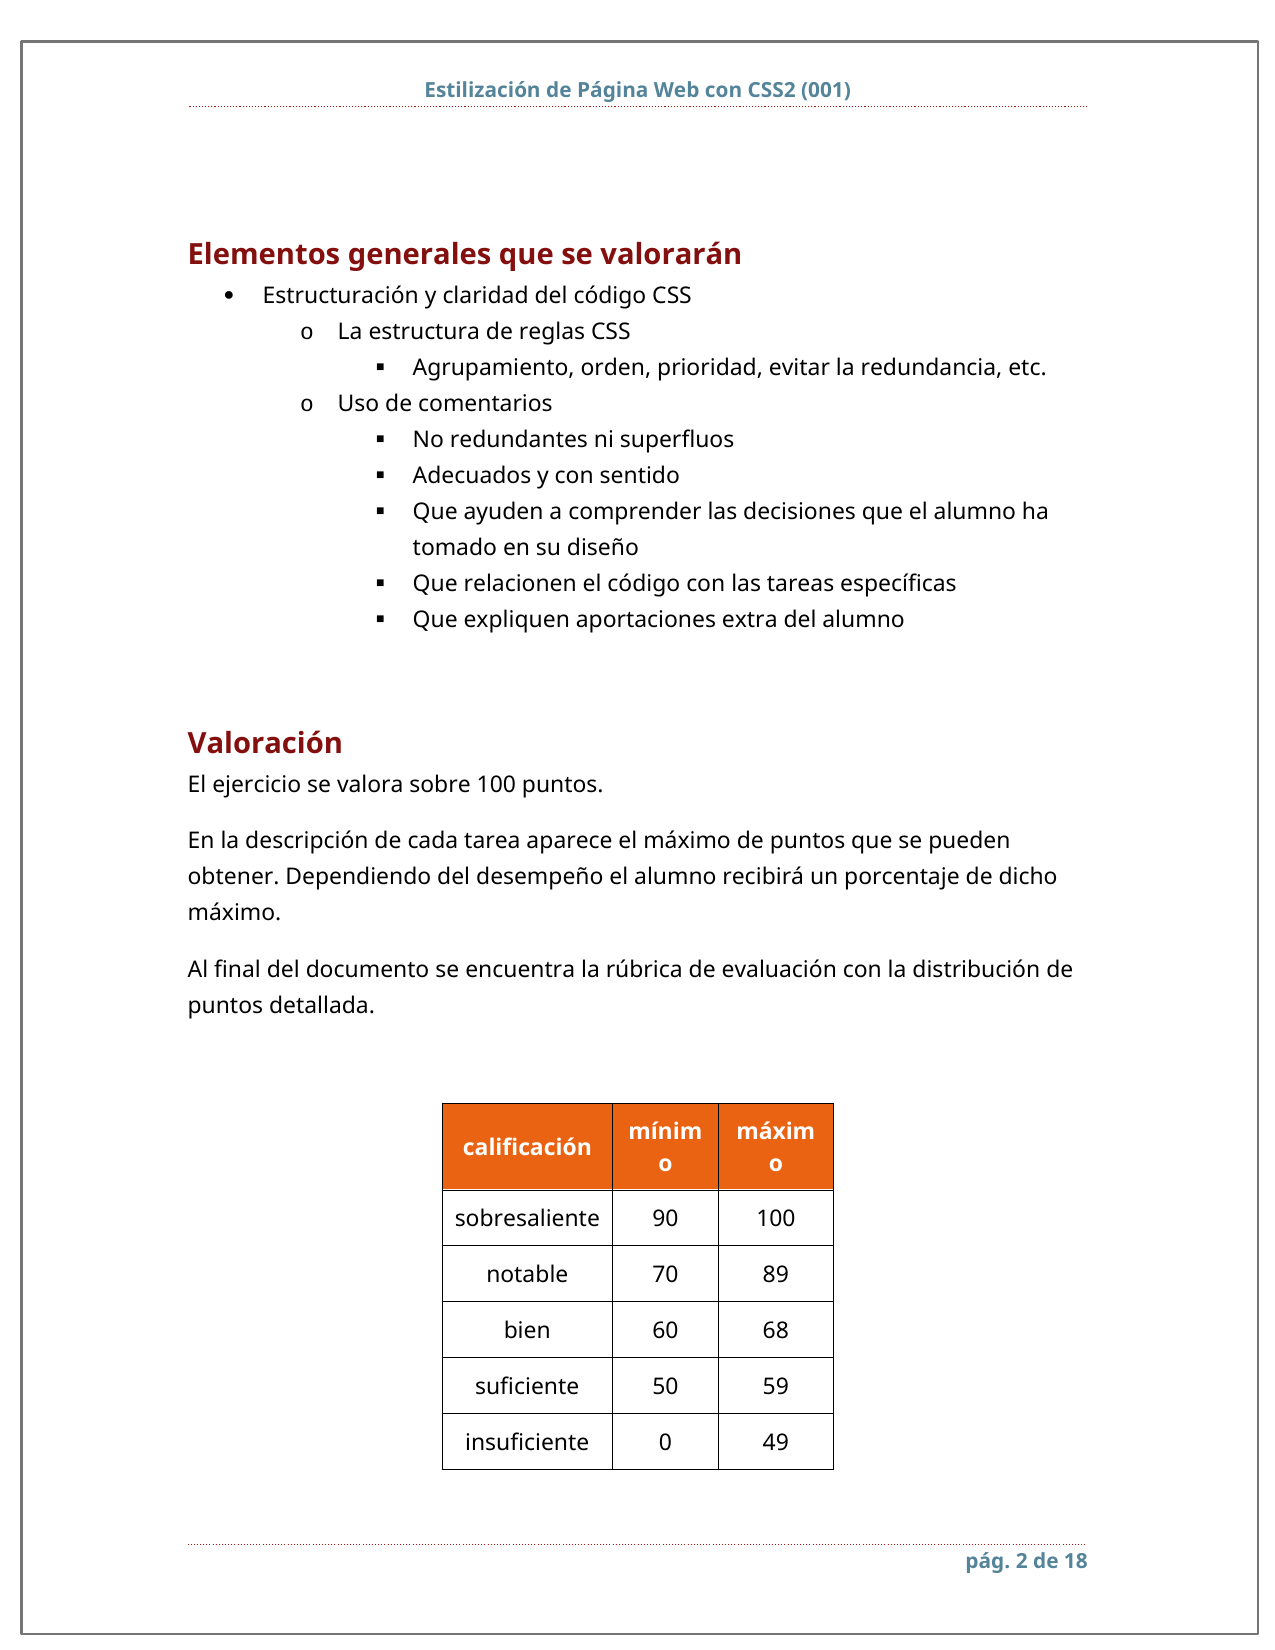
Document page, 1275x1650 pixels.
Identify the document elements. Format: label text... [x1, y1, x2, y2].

text Al final del documento se encuentra la rúbrica de evaluación con la distribución de puntos detallada. [187, 953, 1087, 1020]
table_cell notable [443, 1246, 612, 1301]
list No redundantes ni superfluos [375, 423, 1087, 454]
subtitle Valoración [187, 722, 1087, 762]
table_header máximo [719, 1104, 833, 1189]
table_cell 90 [613, 1191, 718, 1245]
table_cell insuficiente [443, 1414, 612, 1469]
table_cell bien [443, 1302, 612, 1357]
table_cell 59 [719, 1358, 833, 1413]
table_cell sobresaliente [443, 1191, 612, 1245]
table_cell 50 [613, 1358, 718, 1413]
list La estructura de reglas CSS [300, 315, 1087, 346]
text En la descripción de cada tarea aparece el máximo de puntos que se pueden obtener. Dependiendo del desempeño el alumno recibirá un porcentaje de dicho máximo. [187, 824, 1087, 927]
list Estructuración y claridad del código CSS [225, 279, 1087, 310]
list Adecuados y con sentido [375, 459, 1087, 490]
table_header mínimo [613, 1104, 718, 1189]
text El ejercicio se valora sobre 100 puntos. [187, 767, 1087, 799]
list Uso de comentarios [300, 387, 1087, 418]
table_cell 60 [613, 1302, 718, 1357]
table_cell suficiente [443, 1358, 612, 1413]
table_cell 0 [613, 1414, 718, 1469]
table_cell 70 [613, 1246, 718, 1301]
list Que relacionen el código con las tareas específicas [375, 567, 1087, 598]
table_header calificación [443, 1104, 612, 1189]
table_cell 68 [719, 1302, 833, 1357]
table_cell 49 [719, 1414, 833, 1469]
table_cell 89 [719, 1246, 833, 1301]
list Que expliquen aportaciones extra del alumno [375, 603, 1087, 634]
table_cell 100 [719, 1191, 833, 1245]
list Agrupamiento, orden, prioridad, evitar la redundancia, etc. [375, 351, 1087, 382]
list Que ayuden a comprender las decisiones que el alumno ha tomado en su diseño [375, 495, 1087, 562]
subtitle Elementos generales que se valorarán [187, 233, 1087, 273]
